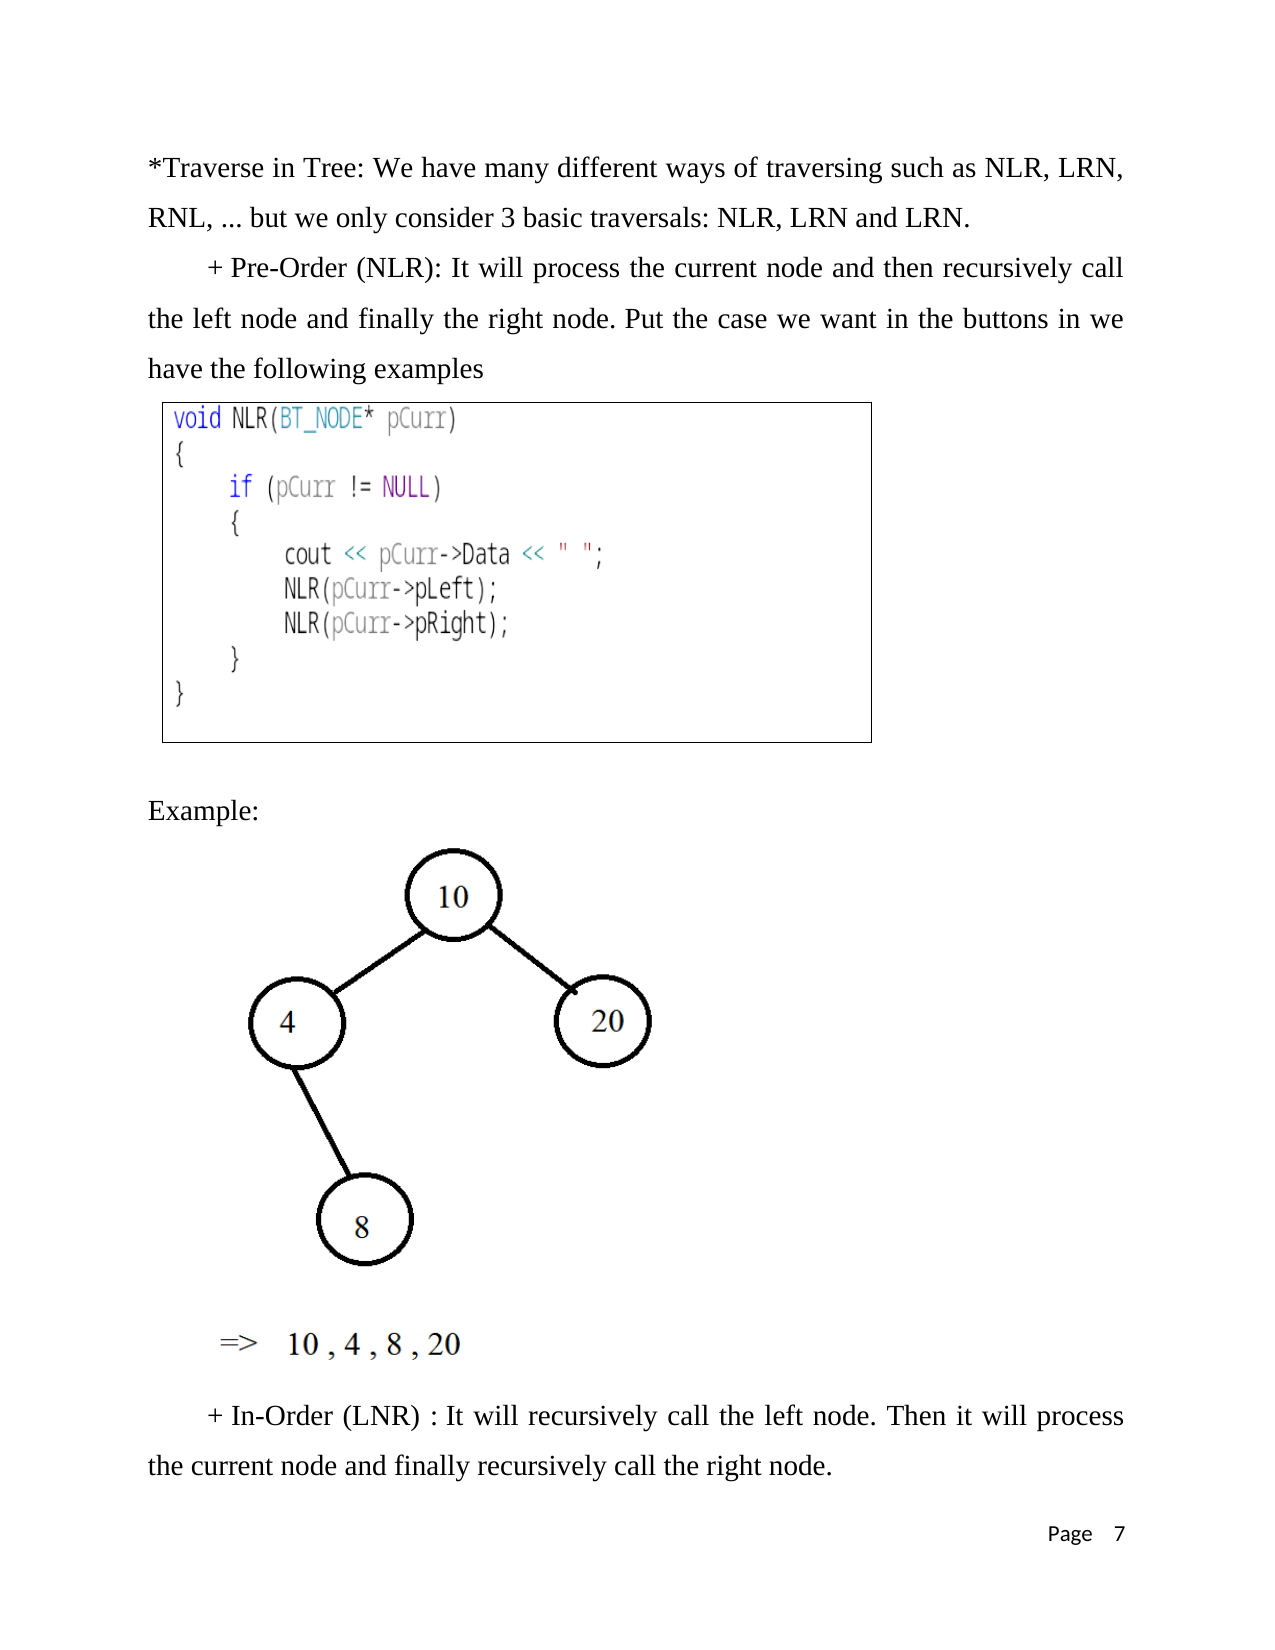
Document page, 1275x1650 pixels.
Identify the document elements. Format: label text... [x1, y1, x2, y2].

text *Traverse in Tree: We have many different ways of traversing such as NLR, LRN, RNL, ... but we only consider 3 basic traversals: NLR, LRN and LRN. [148, 150, 1125, 234]
text + Pre-Order (NLR): It will process the current node and then recursively call the left node and finally the right node. Put the case we want in the buttons in we have the following examples [148, 251, 1125, 385]
text Example: [148, 793, 1125, 827]
table_header [163, 403, 871, 742]
text + In-Order (LNR) : It will recursively call the left node. Then it will process the current node and finally recursively call the right node. [148, 1398, 1125, 1482]
picture [147, 843, 849, 1384]
